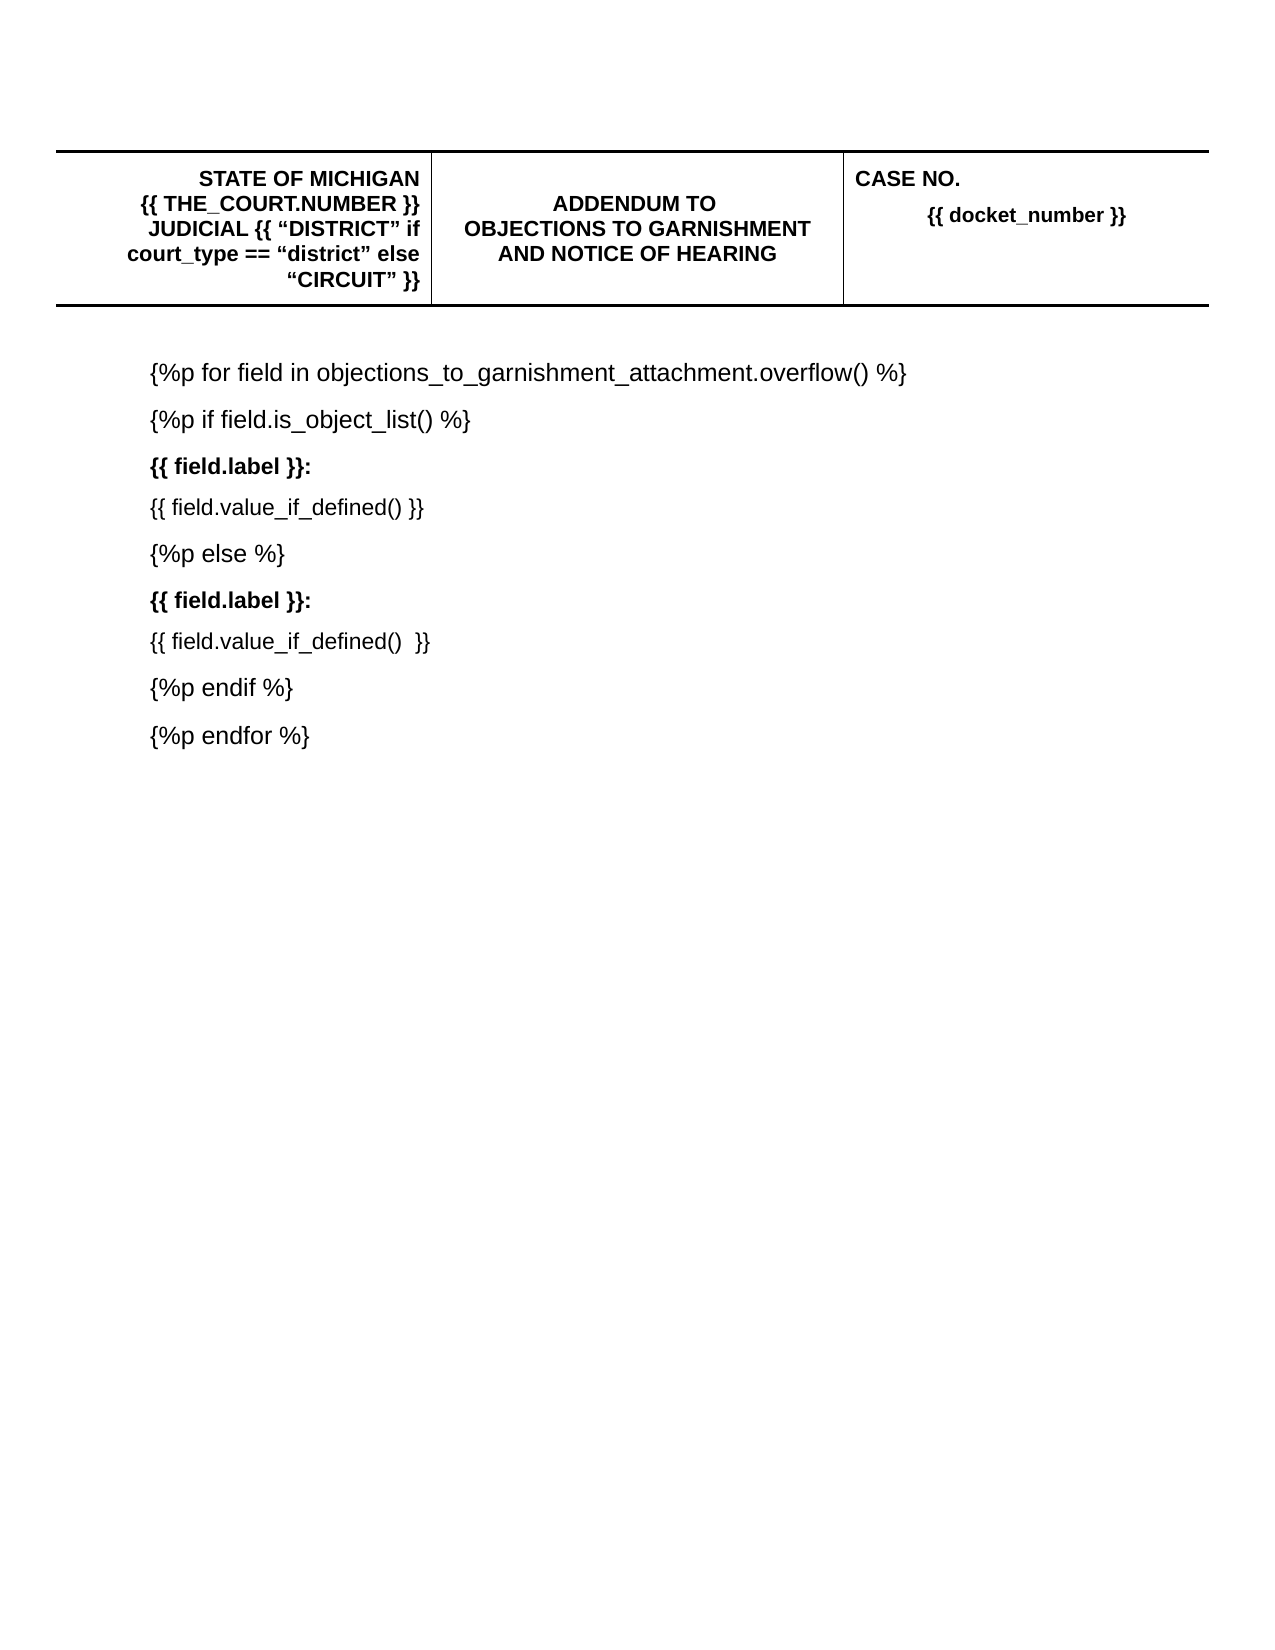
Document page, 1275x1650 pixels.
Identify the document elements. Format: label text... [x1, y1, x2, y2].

text {{ field.value_if_defined() }} [150, 628, 1125, 654]
subtitle {{ field.label }}: [150, 453, 1125, 479]
text {%p else %} [150, 539, 1125, 568]
text {%p for field in objections_to_garnishment_attachment.overflow() %} [150, 358, 1125, 386]
table_header STATE OF MICHIGAN {{ the_court.number }} JUDICIAL {{ “DISTRICT” if court_type == “district” else “CIRCUIT” }} [56, 153, 431, 304]
text {%p if field.is_object_list() %} [150, 405, 1125, 434]
table_header ADDENDUM TO OBJECTIONS TO GARNISHMENT AND NOTICE OF HEARING [432, 153, 843, 304]
text {{ field.value_if_defined() }} [150, 494, 1125, 520]
table_header CASE NO. {{ docket_number }} [844, 153, 1209, 304]
text {%p endif %} [150, 673, 1125, 702]
text {%p endfor %} [150, 721, 1125, 749]
subtitle {{ field.label }}: [150, 587, 1125, 613]
